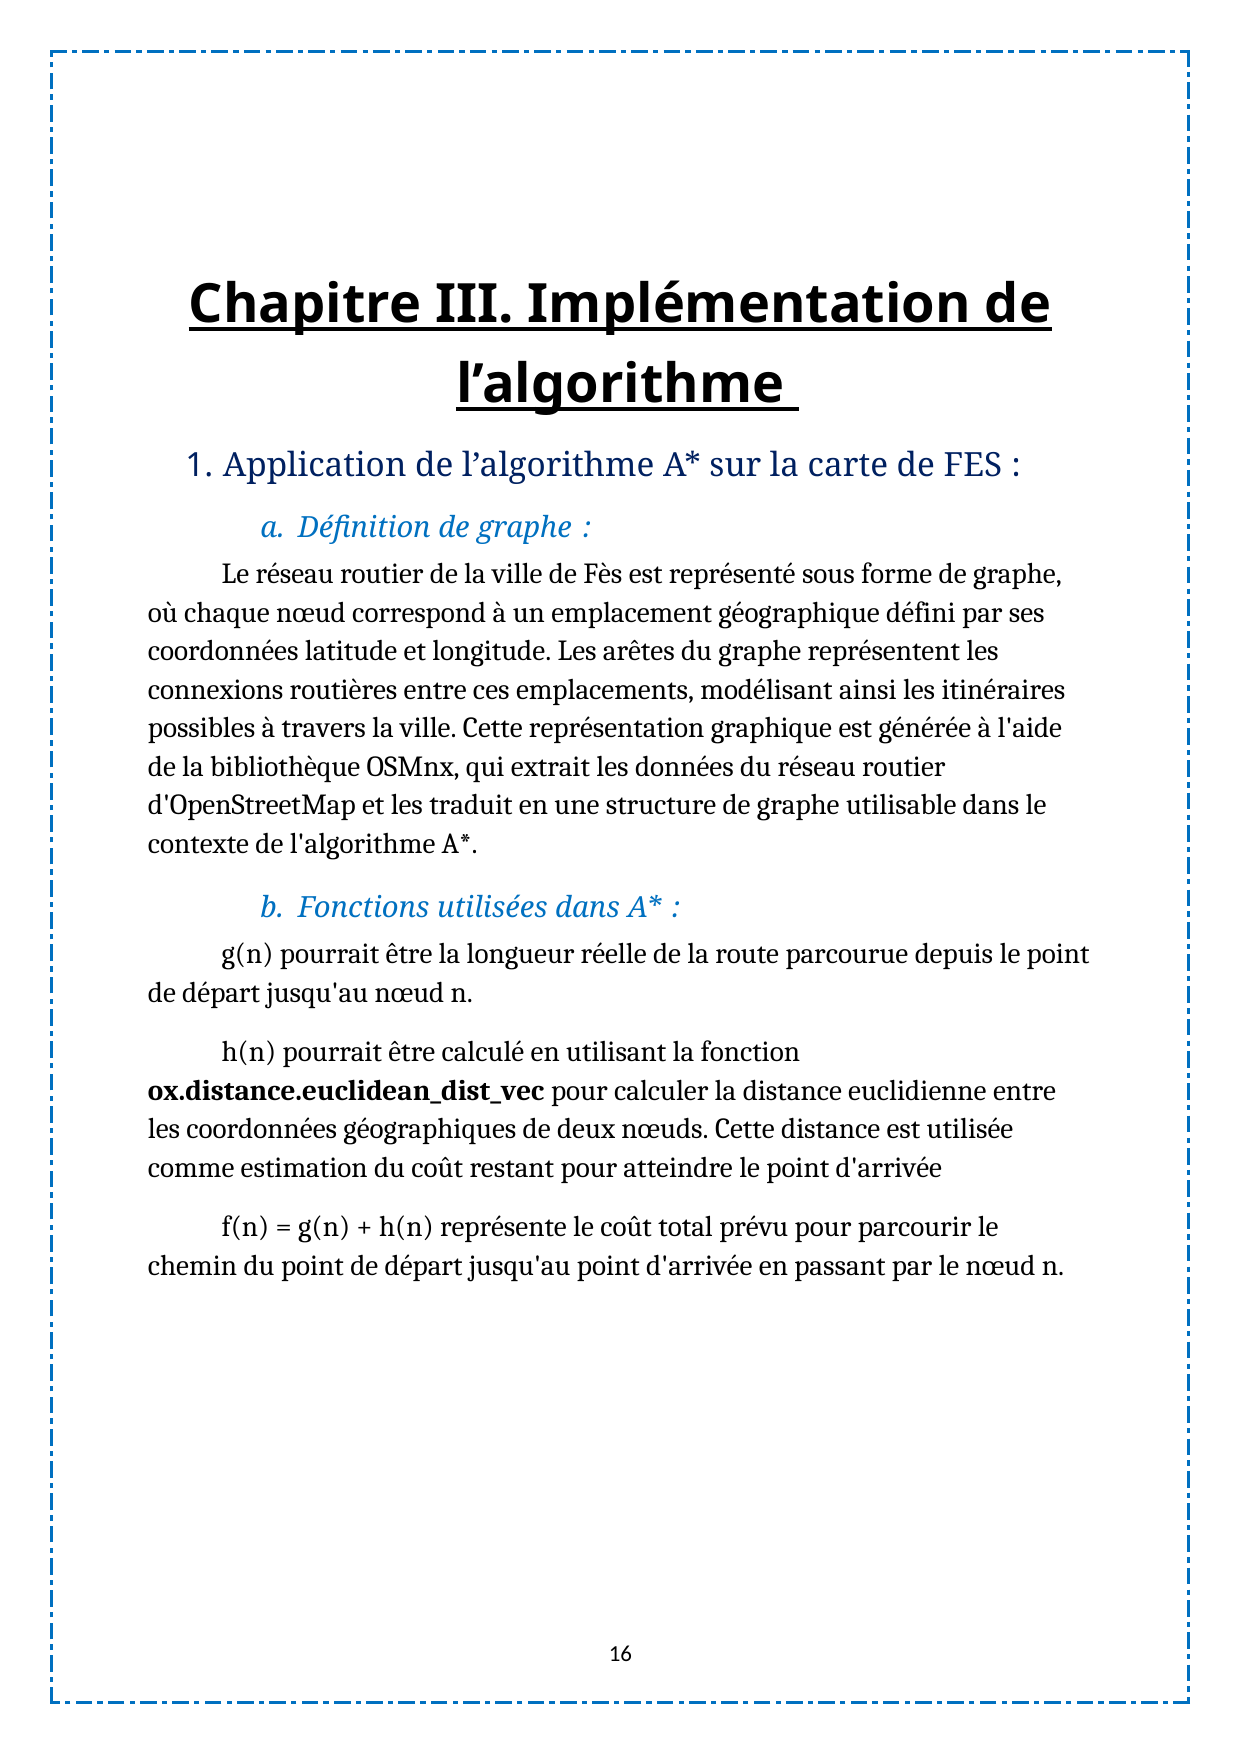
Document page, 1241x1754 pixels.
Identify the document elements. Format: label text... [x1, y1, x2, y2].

text g(n) pourrait être la longueur réelle de la route parcourue depuis le point de départ jusqu'au nœud n. [148, 938, 1093, 1010]
subtitle Application de l’algorithme A* sur la carte de FES : [185, 441, 1093, 486]
text h(n) pourrait être calculé en utilisant la fonction ox.distance.euclidean_dist_vec pour calculer la distance euclidienne entre les coordonnées géographiques de deux nœuds. Cette distance est utilisée comme estimation du coût restant pour atteindre le point d'arrivée [148, 1036, 1093, 1185]
text f(n) = g(n) + h(n) représente le coût total prévu pour parcourir le chemin du point de départ jusqu'au point d'arrivée en passant par le nœud n. [148, 1211, 1093, 1283]
subtitle Définition de graphe : [260, 506, 1093, 546]
text Le réseau routier de la ville de Fès est représenté sous forme de graphe, où chaque nœud correspond à un emplacement géographique défini par ses coordonnées latitude et longitude. Les arêtes du graphe représentent les connexions routières entre ces emplacements, modélisant ainsi les itinéraires possibles à travers la ville. Cette représentation graphique est générée à l'aide de la bibliothèque OSMnx, qui extrait les données du réseau routier d'OpenStreetMap et les traduit en une structure de graphe utilisable dans le contexte de l'algorithme A*. [148, 557, 1093, 861]
subtitle Fonctions utilisées dans A* : [260, 886, 1093, 926]
subtitle Chapitre III. Implémentation de l’algorithme [148, 265, 1093, 418]
